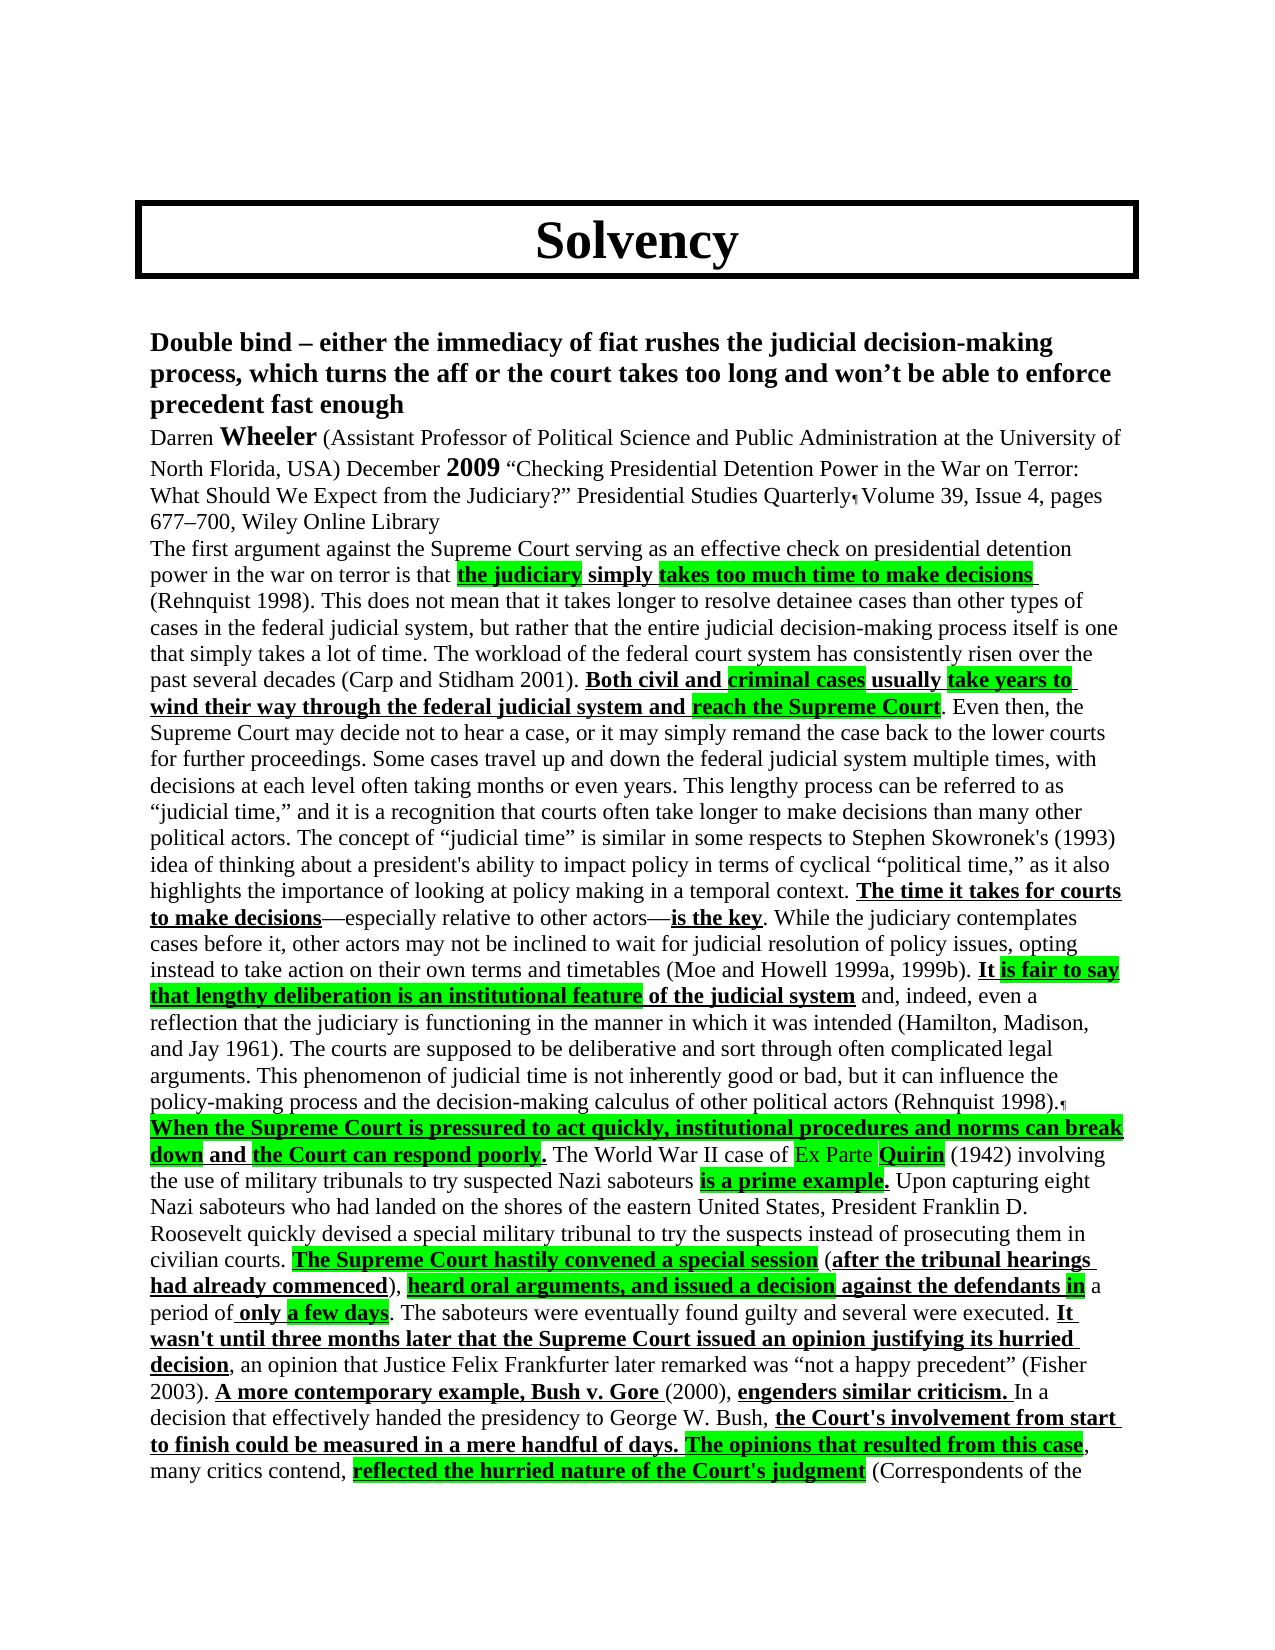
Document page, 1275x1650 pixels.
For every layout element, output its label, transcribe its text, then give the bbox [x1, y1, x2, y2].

subtitle Double bind – either the immediacy of fiat rushes the judicial decision-making process, which turns the aff or the court takes too long and won’t be able to enforce precedent fast enough [150, 326, 1125, 419]
subtitle Solvency [142, 206, 1133, 273]
text Darren Wheeler (Assistant Professor of Political Science and Public Administration at the University of North Florida, USA) December 2009 “Checking Presidential Detention Power in the War on Terror: What Should We Expect from the Judiciary?” Presidential Studies Quarterly¶ Volume 39, Issue 4, pages 677–700, Wiley Online Library [150, 419, 1125, 534]
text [150, 534, 1125, 1483]
